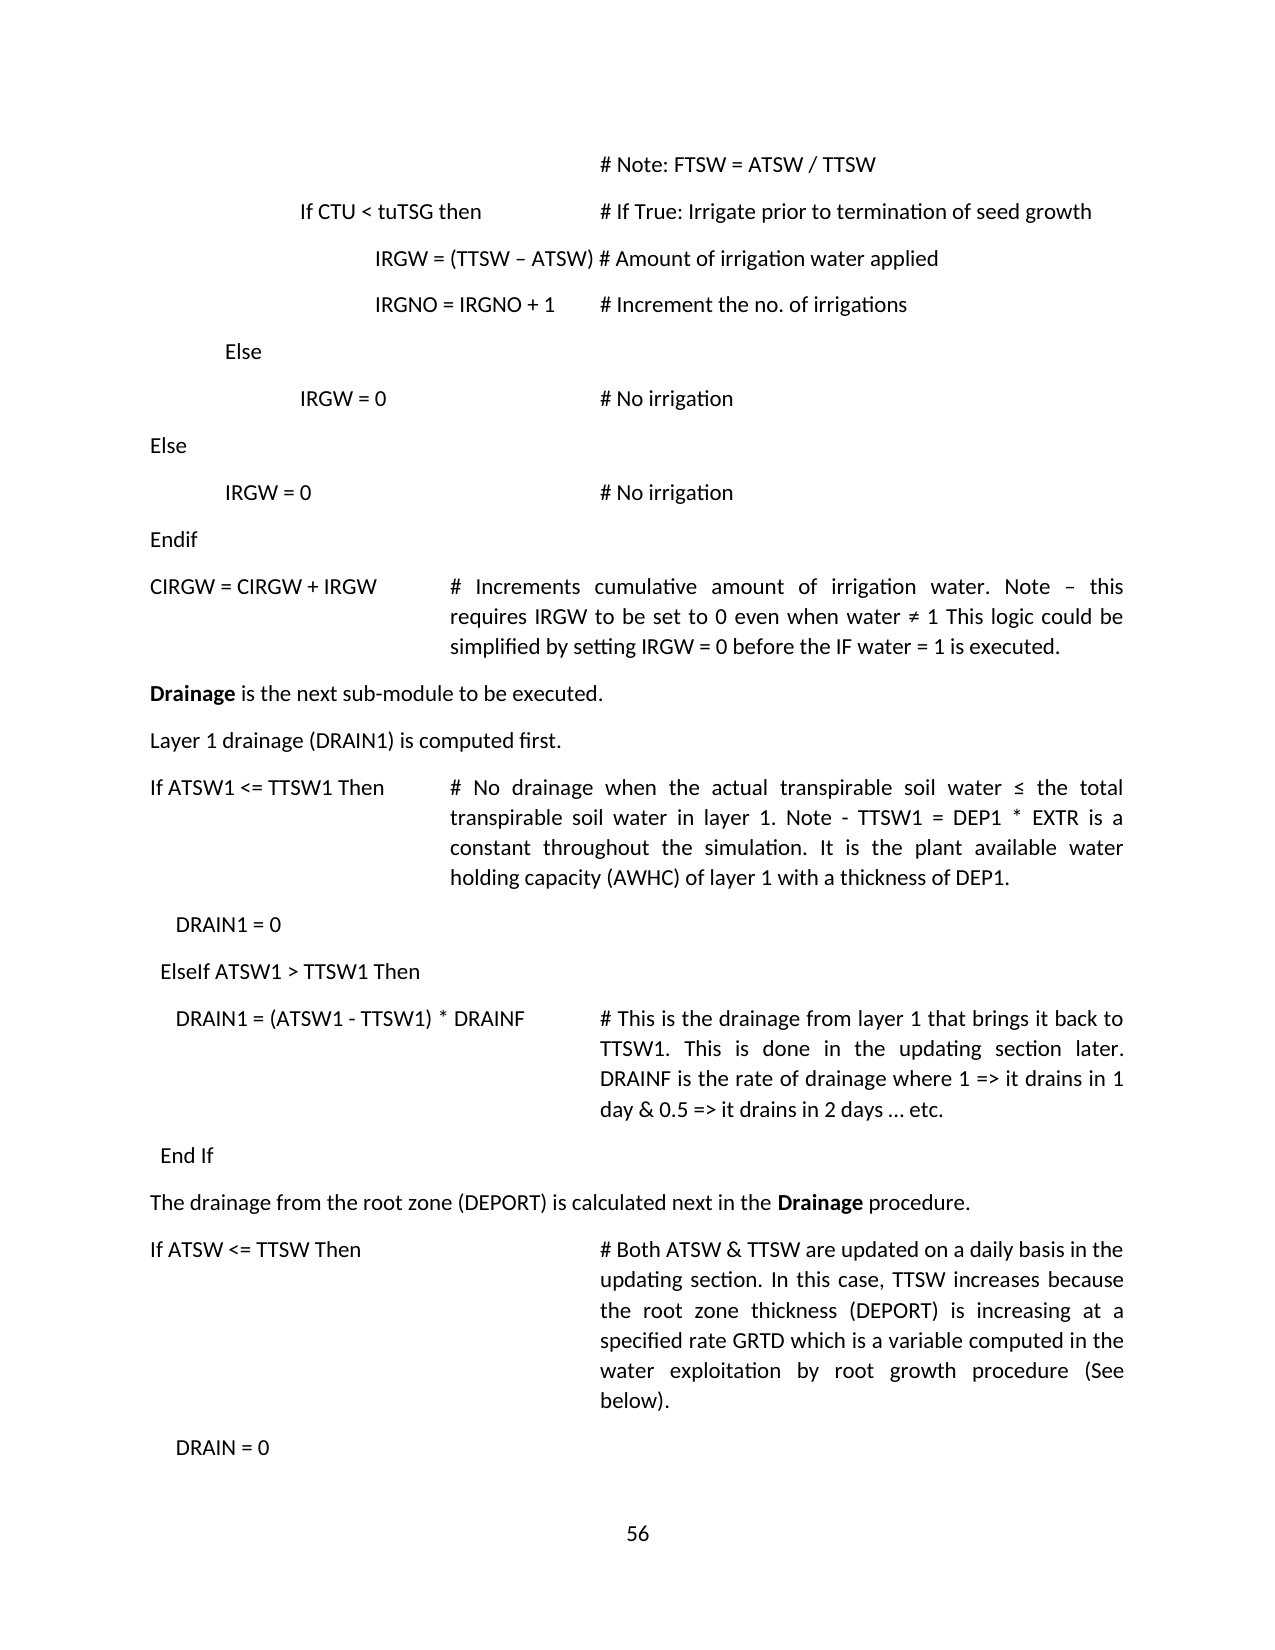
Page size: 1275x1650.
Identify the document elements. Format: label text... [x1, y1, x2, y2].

text If CTU < tuTSG then # If True: Irrigate prior to termination of seed growth [150, 197, 1125, 225]
text # Note: FTSW = ATSW / TTSW [525, 150, 1125, 178]
text Layer 1 drainage (DRAIN1) is computed first. [150, 726, 1125, 754]
text IRGW = 0 # No irrigation [150, 478, 1125, 506]
text Else [150, 431, 1125, 459]
text The drainage from the root zone (DEPORT) is calculated next in the Drainage procedure. [150, 1188, 1125, 1217]
text If ATSW1 <= TTSW1 Then # No drainage when the actual transpirable soil water ≤ the total transpirable soil water in layer 1. Note - TTSW1 = DEP1 * EXTR is a constant throughout the simulation. It is the plant available water holding capacity (AWHC) of layer 1 with a thickness of DEP1. [150, 773, 1125, 892]
text DRAIN1 = (ATSW1 - TTSW1) * DRAINF # This is the drainage from layer 1 that brings it back to TTSW1. This is done in the updating section later. DRAINF is the rate of drainage where 1 => it drains in 1 day & 0.5 => it drains in 2 days … etc. [150, 1004, 1125, 1123]
text Else [150, 337, 1125, 366]
text IRGW = (TTSW – ATSW) # Amount of irrigation water applied [150, 244, 1125, 272]
text IRGW = 0 # No irrigation [150, 384, 1125, 412]
text If ATSW <= TTSW Then # Both ATSW & TTSW are updated on a daily basis in the updating section. In this case, TTSW increases because the root zone thickness (DEPORT) is increasing at a specified rate GRTD which is a variable computed in the water exploitation by root growth procedure (See below). [150, 1235, 1125, 1414]
text End If [150, 1142, 1125, 1170]
text Drainage is the next sub-module to be executed. [150, 679, 1125, 707]
text DRAIN = 0 [150, 1433, 1125, 1461]
text Endif [150, 525, 1125, 553]
text IRGNO = IRGNO + 1 # Increment the no. of irrigations [150, 291, 1125, 319]
text CIRGW = CIRGW + IRGW # Increments cumulative amount of irrigation water. Note – this requires IRGW to be set to 0 even when water ≠ 1 This logic could be simplified by setting IRGW = 0 before the IF water = 1 is executed. [150, 572, 1125, 660]
text DRAIN1 = 0 [150, 910, 1125, 938]
text ElseIf ATSW1 > TTSW1 Then [150, 957, 1125, 985]
